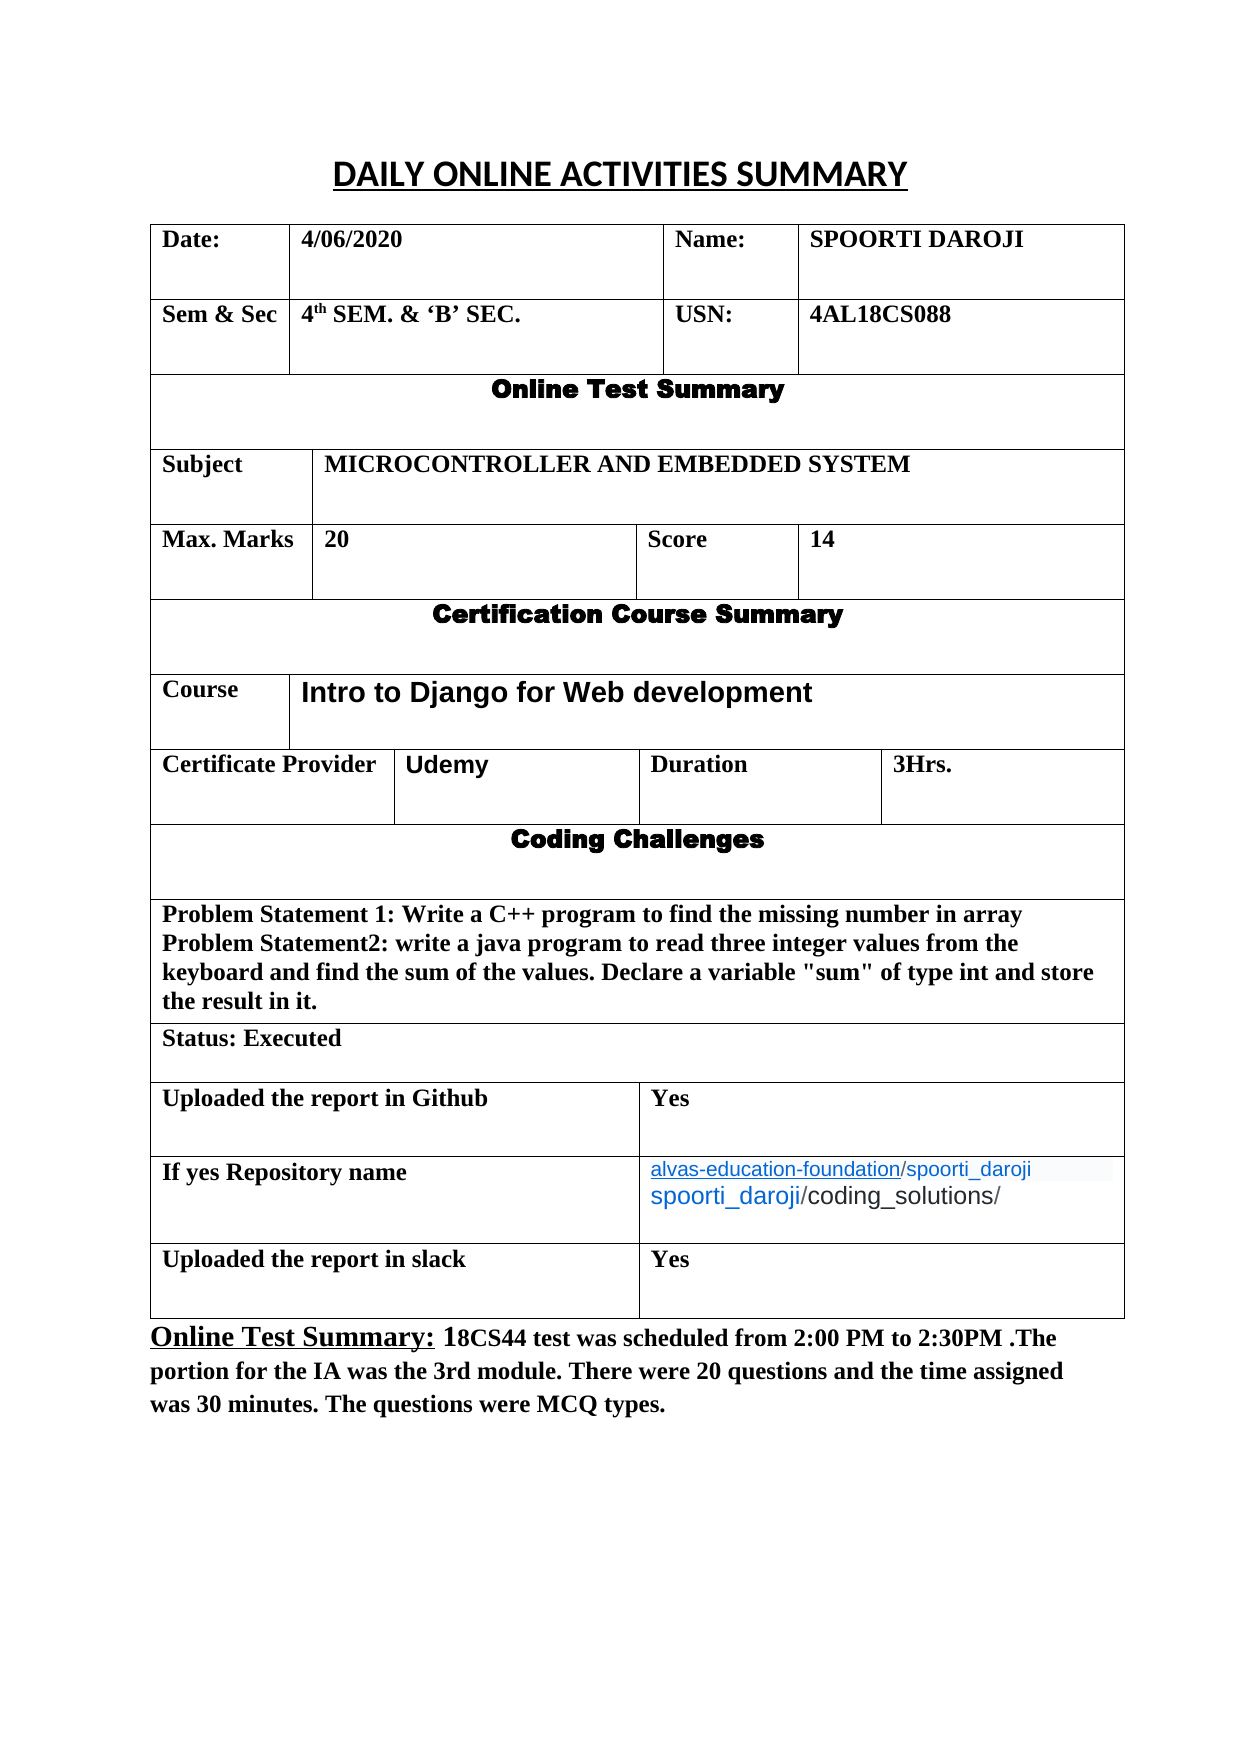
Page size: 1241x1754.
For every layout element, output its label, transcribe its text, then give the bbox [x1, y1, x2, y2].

table_header Date: [151, 225, 289, 298]
table_cell 14 [799, 525, 1124, 598]
table_cell If yes Repository name [151, 1157, 639, 1243]
table_cell Max. Marks [151, 525, 312, 598]
table_cell Status: Executed [151, 1024, 1124, 1082]
text DAILY ONLINE ACTIVITIES SUMMARY [150, 150, 1090, 196]
table_cell Certification Course Summary [151, 600, 1124, 673]
table_cell MICROCONTROLLER AND EMBEDDED SYSTEM [313, 450, 1124, 523]
table_cell Coding Challenges [151, 825, 1124, 898]
table_cell USN: [664, 300, 798, 373]
table_header Name: [664, 225, 798, 298]
table_cell Intro to Django for Web development [290, 675, 1124, 748]
table_cell Online Test Summary [151, 375, 1124, 448]
table_cell 4th SEM. & ‘B’ SEC. [290, 300, 663, 373]
table_cell Udemy [395, 750, 639, 823]
table_cell Score [637, 525, 798, 598]
table_header 4/06/2020 [290, 225, 663, 298]
table_header SPOORTI DAROJI [799, 225, 1124, 298]
table_cell Problem Statement 1: Write a C++ program to find the missing number in array Problem Statement2: write a java program to read three integer values from the keyboard and find the sum of the values. Declare a variable "sum" of type int and store the result in it. [151, 900, 1124, 1022]
table_cell Duration [640, 750, 881, 823]
table_cell 3Hrs. [882, 750, 1124, 823]
table_cell Yes [640, 1083, 1124, 1156]
table_cell alvas-education-foundation/spoorti_daroji spoorti_daroji/coding_solutions/ [640, 1157, 1124, 1243]
table_cell Subject [151, 450, 312, 523]
table_cell Sem & Sec [151, 300, 289, 373]
table_cell 4AL18CS088 [799, 300, 1124, 373]
table_cell 20 [313, 525, 636, 598]
table_cell Uploaded the report in Github [151, 1083, 639, 1156]
table_cell Yes [640, 1244, 1124, 1318]
text Online Test Summary: 18CS44 test was scheduled from 2:00 PM to 2:30PM .The portion for the IA was the 3rd module. There were 20 questions and the time assigned was 30 minutes. The questions were MCQ types. [150, 1319, 1090, 1418]
table_cell Course [151, 675, 289, 748]
table_cell Certificate Provider [151, 750, 394, 823]
table_cell Uploaded the report in slack [151, 1244, 639, 1318]
